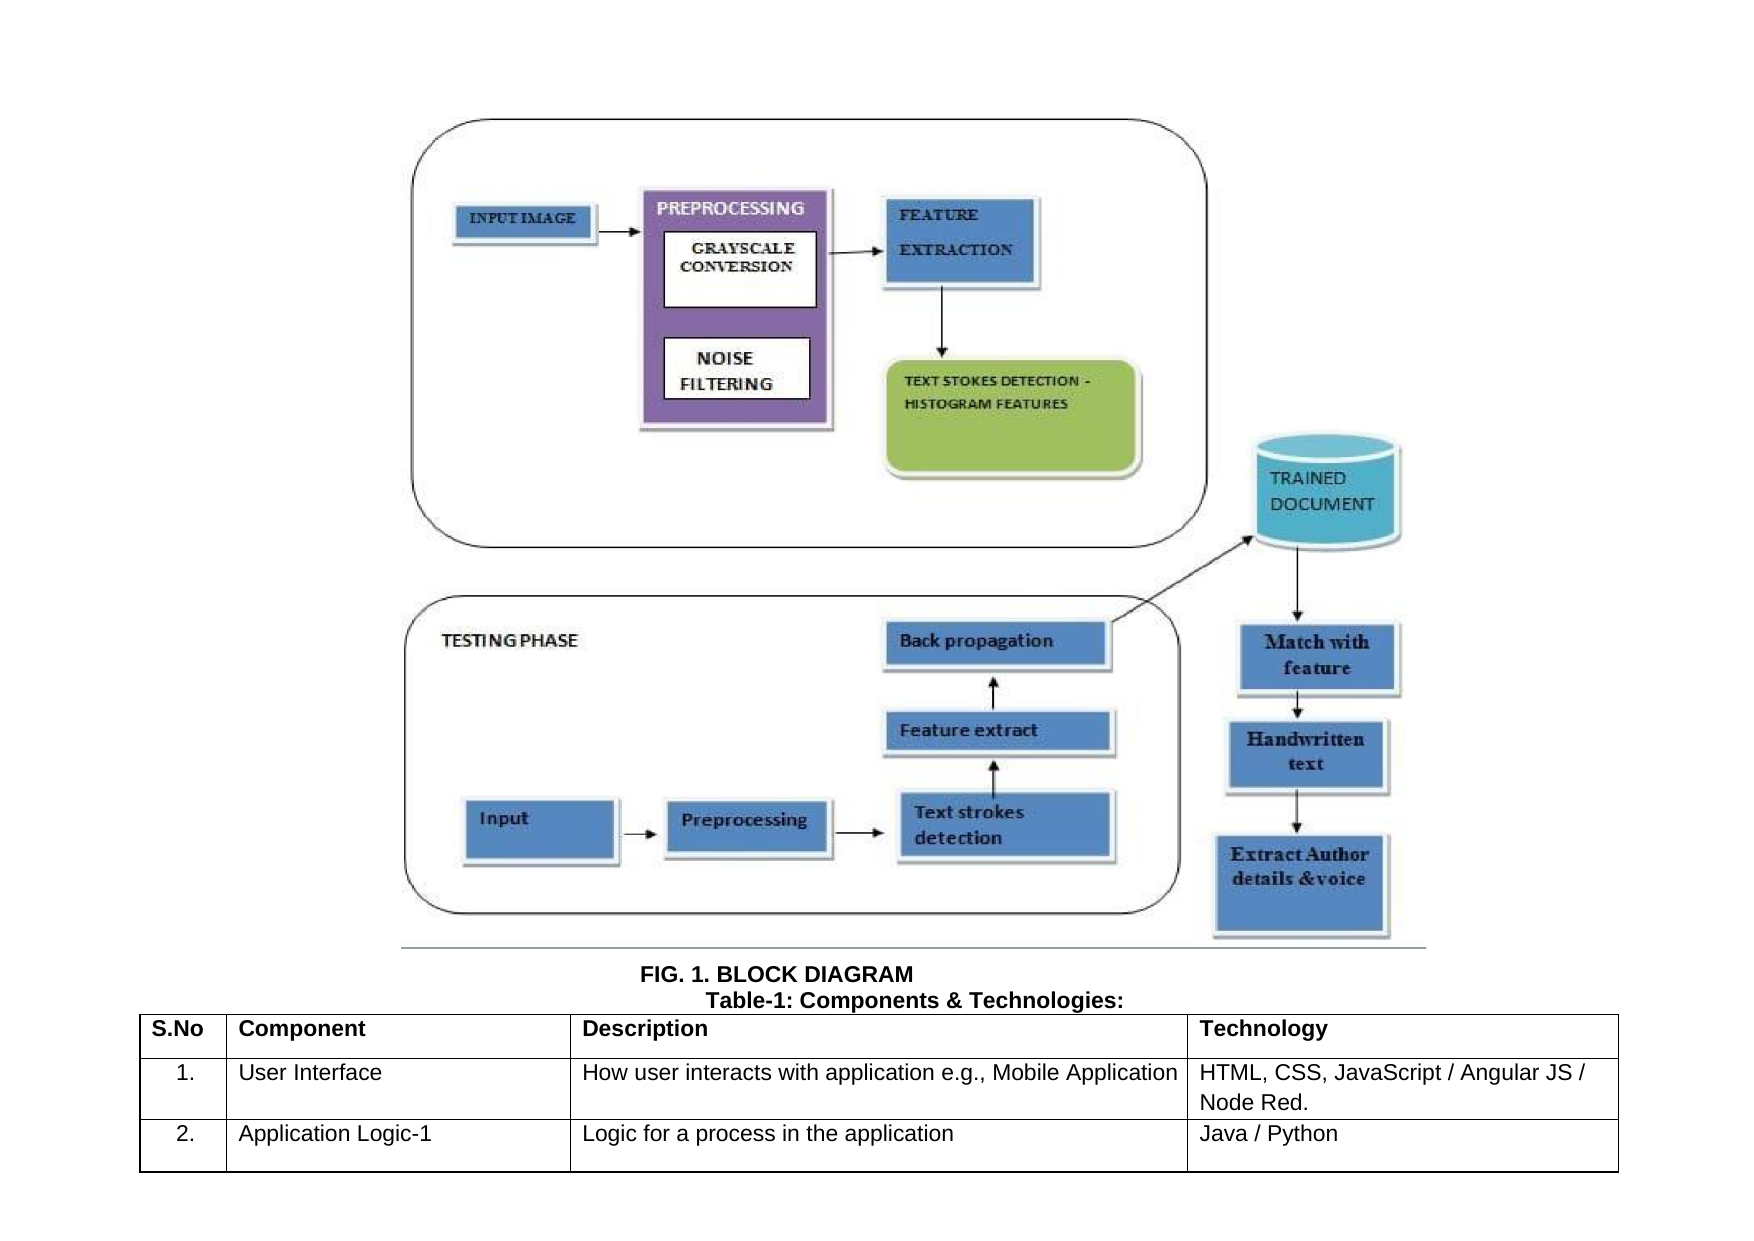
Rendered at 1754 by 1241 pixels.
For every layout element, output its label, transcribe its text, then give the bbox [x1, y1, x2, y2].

table_header Description [571, 1015, 1187, 1058]
table_header Component [227, 1015, 570, 1058]
text Table-1: Components & Technologies: [127, 987, 1124, 1013]
table_cell Application Logic-1 [227, 1120, 570, 1171]
table_header Technology [1188, 1015, 1618, 1058]
table_cell How user interacts with application e.g., Mobile Application [571, 1059, 1187, 1119]
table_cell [571, 1120, 1187, 1171]
text FIG. 1. BLOCK DIAGRAM [127, 961, 1426, 987]
table_cell HTML, CSS, JavaScript / Angular JS / Node Red. [1188, 1059, 1618, 1119]
table_cell User Interface [227, 1059, 570, 1119]
table_cell Java / Python [1188, 1120, 1618, 1171]
picture [400, 115, 1427, 950]
table_header S.No [141, 1015, 226, 1058]
table_cell 2. [141, 1120, 226, 1171]
table_cell 1. [141, 1059, 226, 1119]
